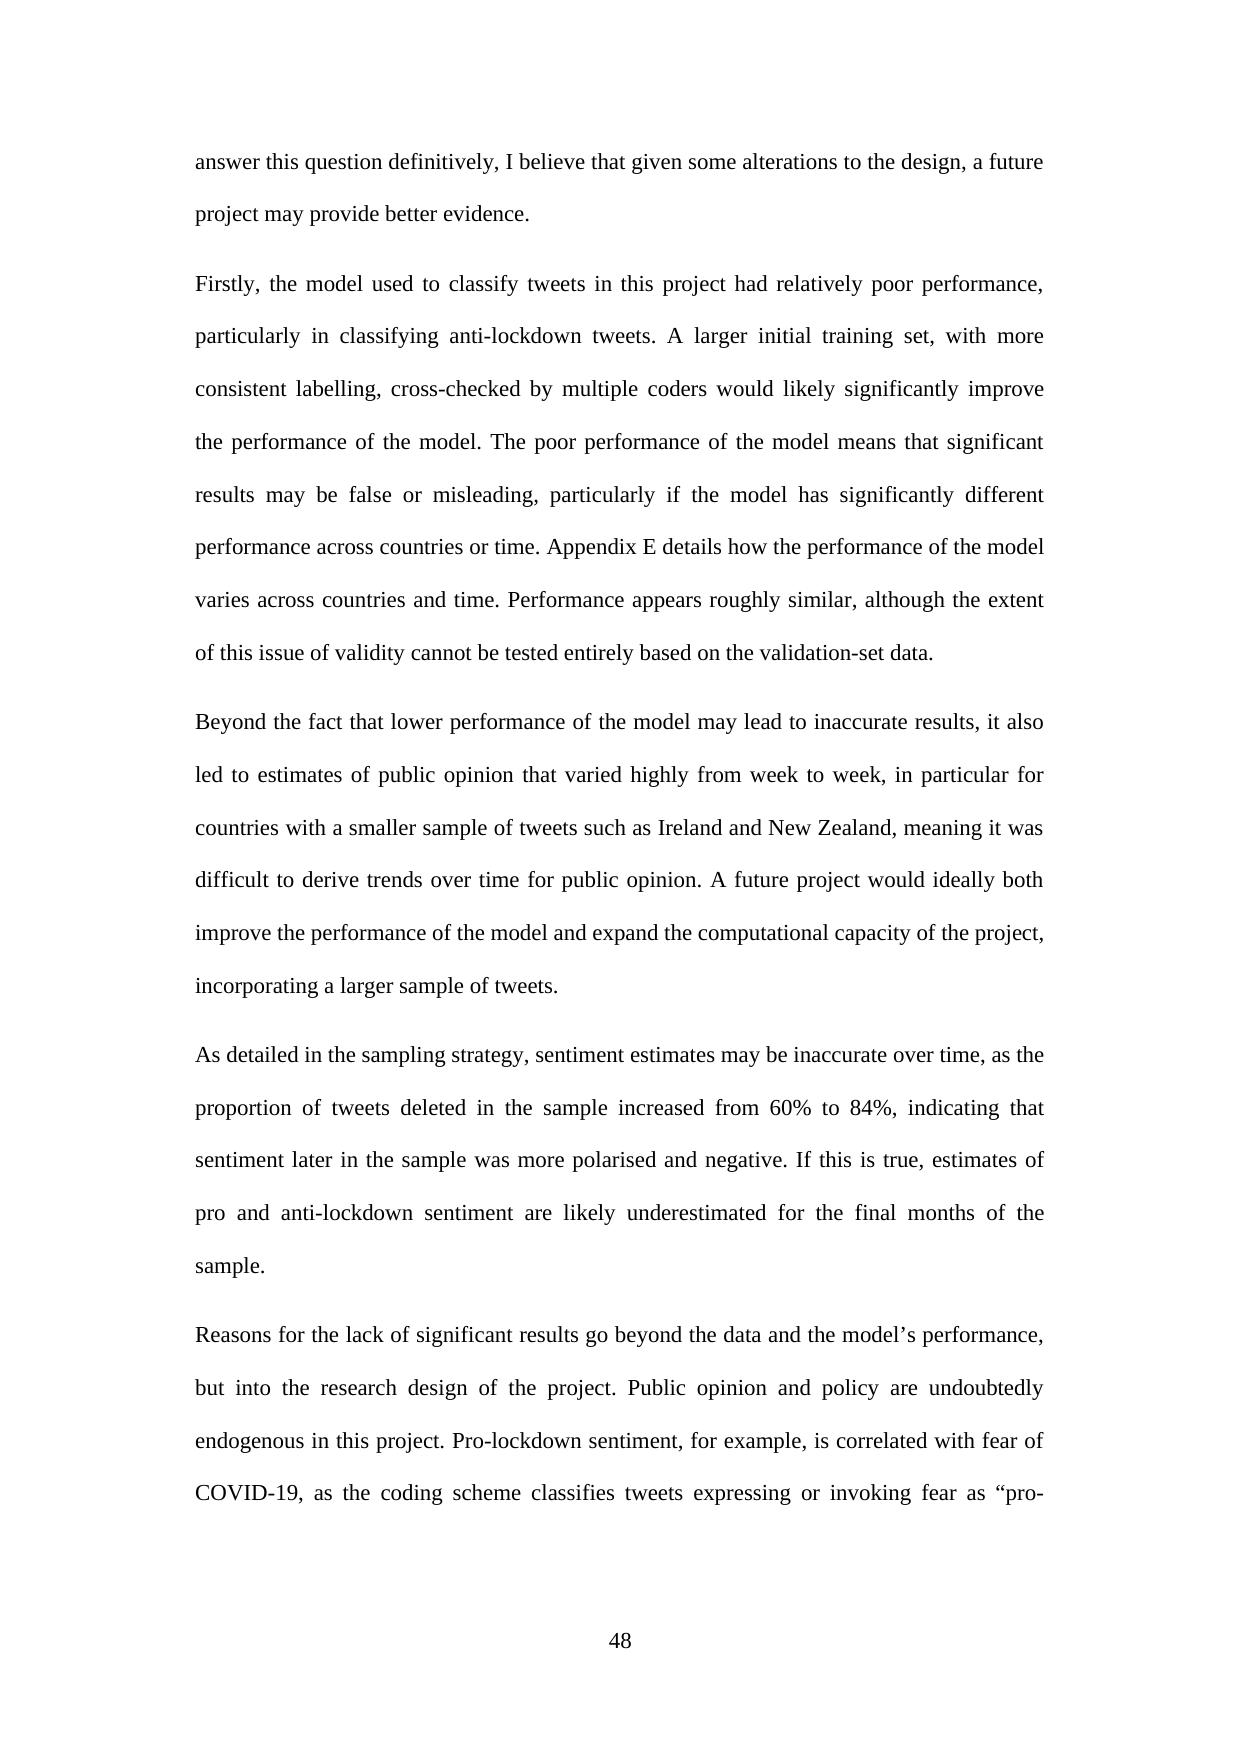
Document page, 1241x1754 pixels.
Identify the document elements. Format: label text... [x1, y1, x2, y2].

text As detailed in the sampling strategy, sentiment estimates may be inaccurate over time, as the proportion of tweets deleted in the sample increased from 60% to 84%, indicating that sentiment later in the sample was more polarised and negative. If this is true, estimates of pro and anti-lockdown sentiment are likely underestimated for the final months of the sample. [195, 1041, 1045, 1278]
text Firstly, the model used to classify tweets in this project had relatively poor performance, particularly in classifying anti-lockdown tweets. A larger initial training set, with more consistent labelling, cross-checked by multiple coders would likely significantly improve the performance of the model. The poor performance of the model means that significant results may be false or misleading, particularly if the model has significantly different performance across countries or time. Appendix E details how the performance of the model varies across countries and time. Performance appears roughly similar, although the extent of this issue of validity cannot be tested entirely based on the validation-set data. [195, 270, 1045, 665]
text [195, 1321, 1045, 1506]
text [195, 148, 1045, 227]
text Beyond the fact that lower performance of the model may lead to inaccurate results, it also led to estimates of public opinion that varied highly from week to week, in particular for countries with a smaller sample of tweets such as Ireland and New Zealand, meaning it was difficult to derive trends over time for public opinion. A future project would ideally both improve the performance of the model and expand the computational capacity of the project, incorporating a larger sample of tweets. [195, 708, 1045, 998]
